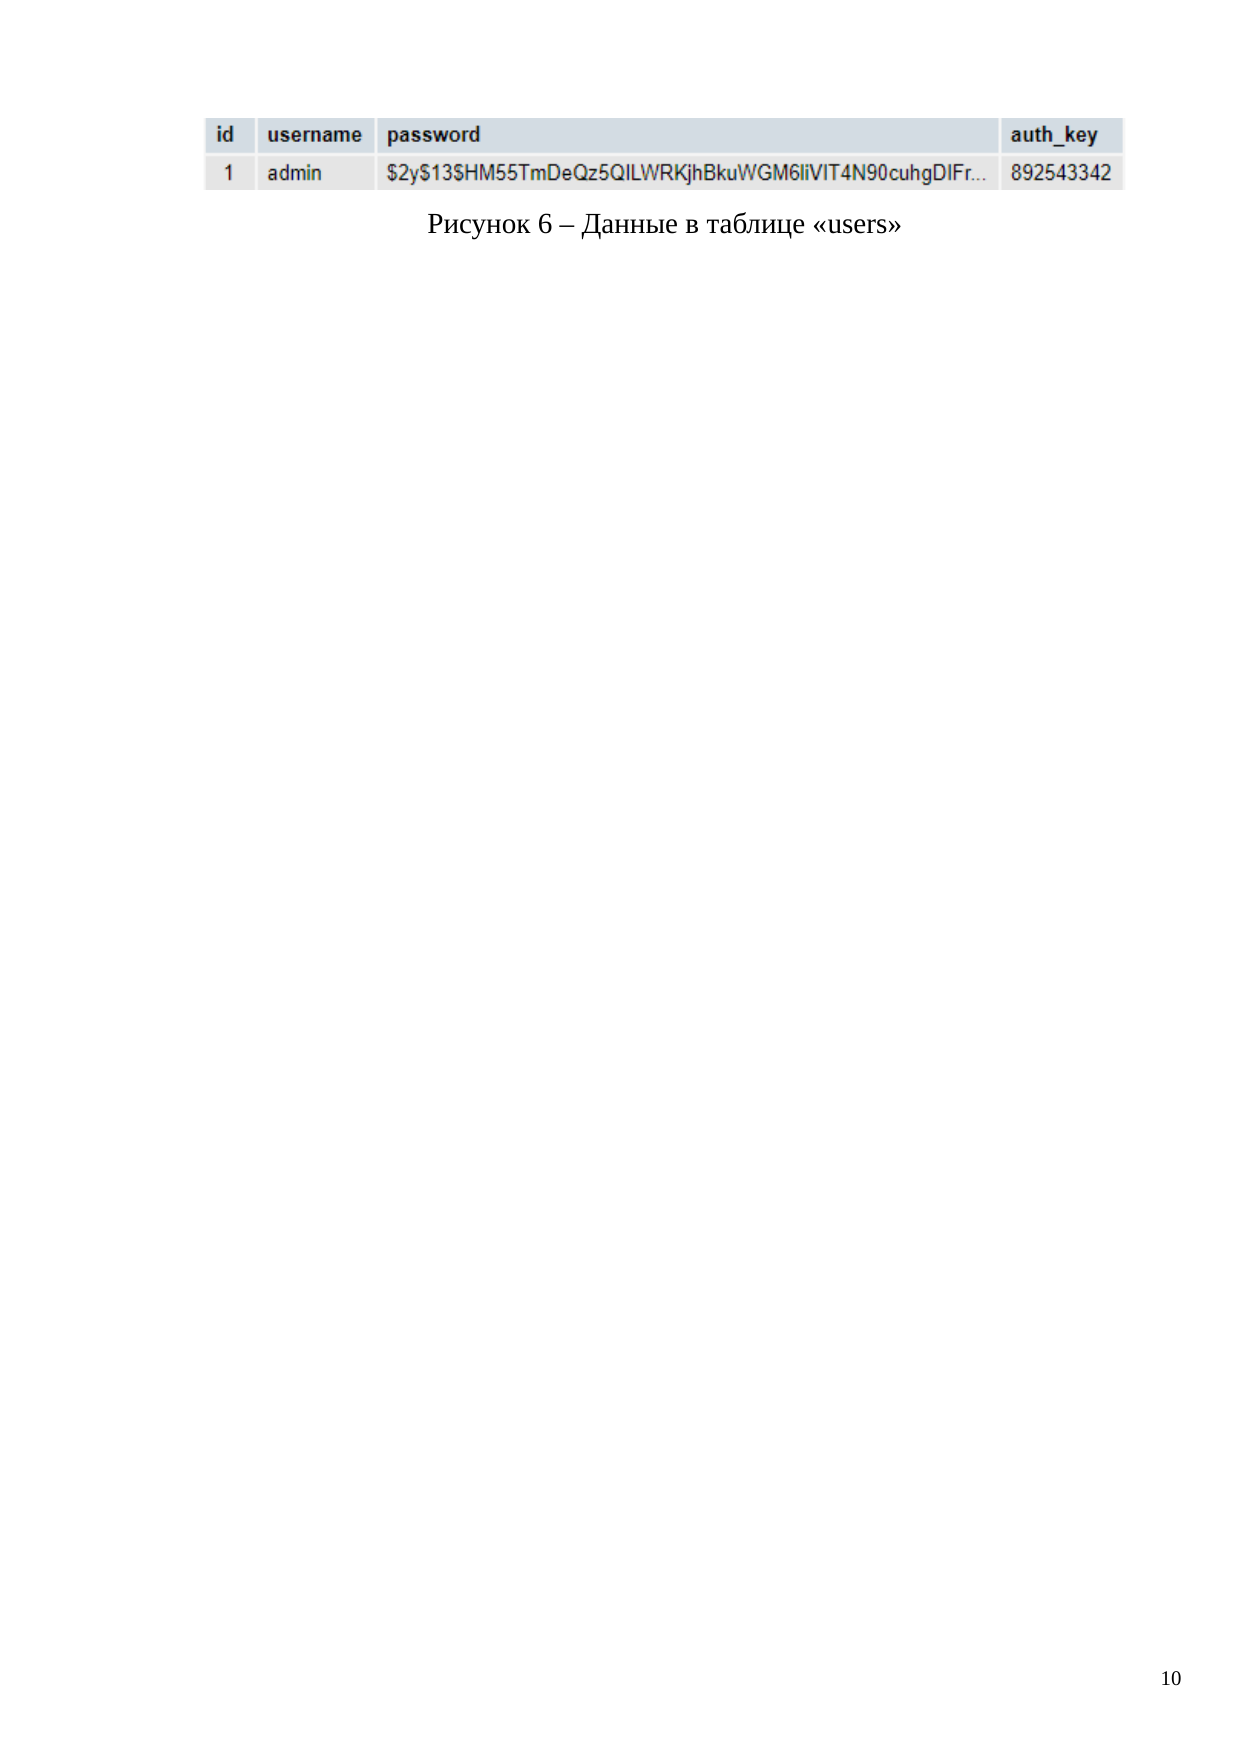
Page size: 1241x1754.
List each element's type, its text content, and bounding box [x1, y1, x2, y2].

text Рисунок 6 – Данные в таблице «users» [148, 206, 1181, 240]
picture [203, 118, 1126, 190]
